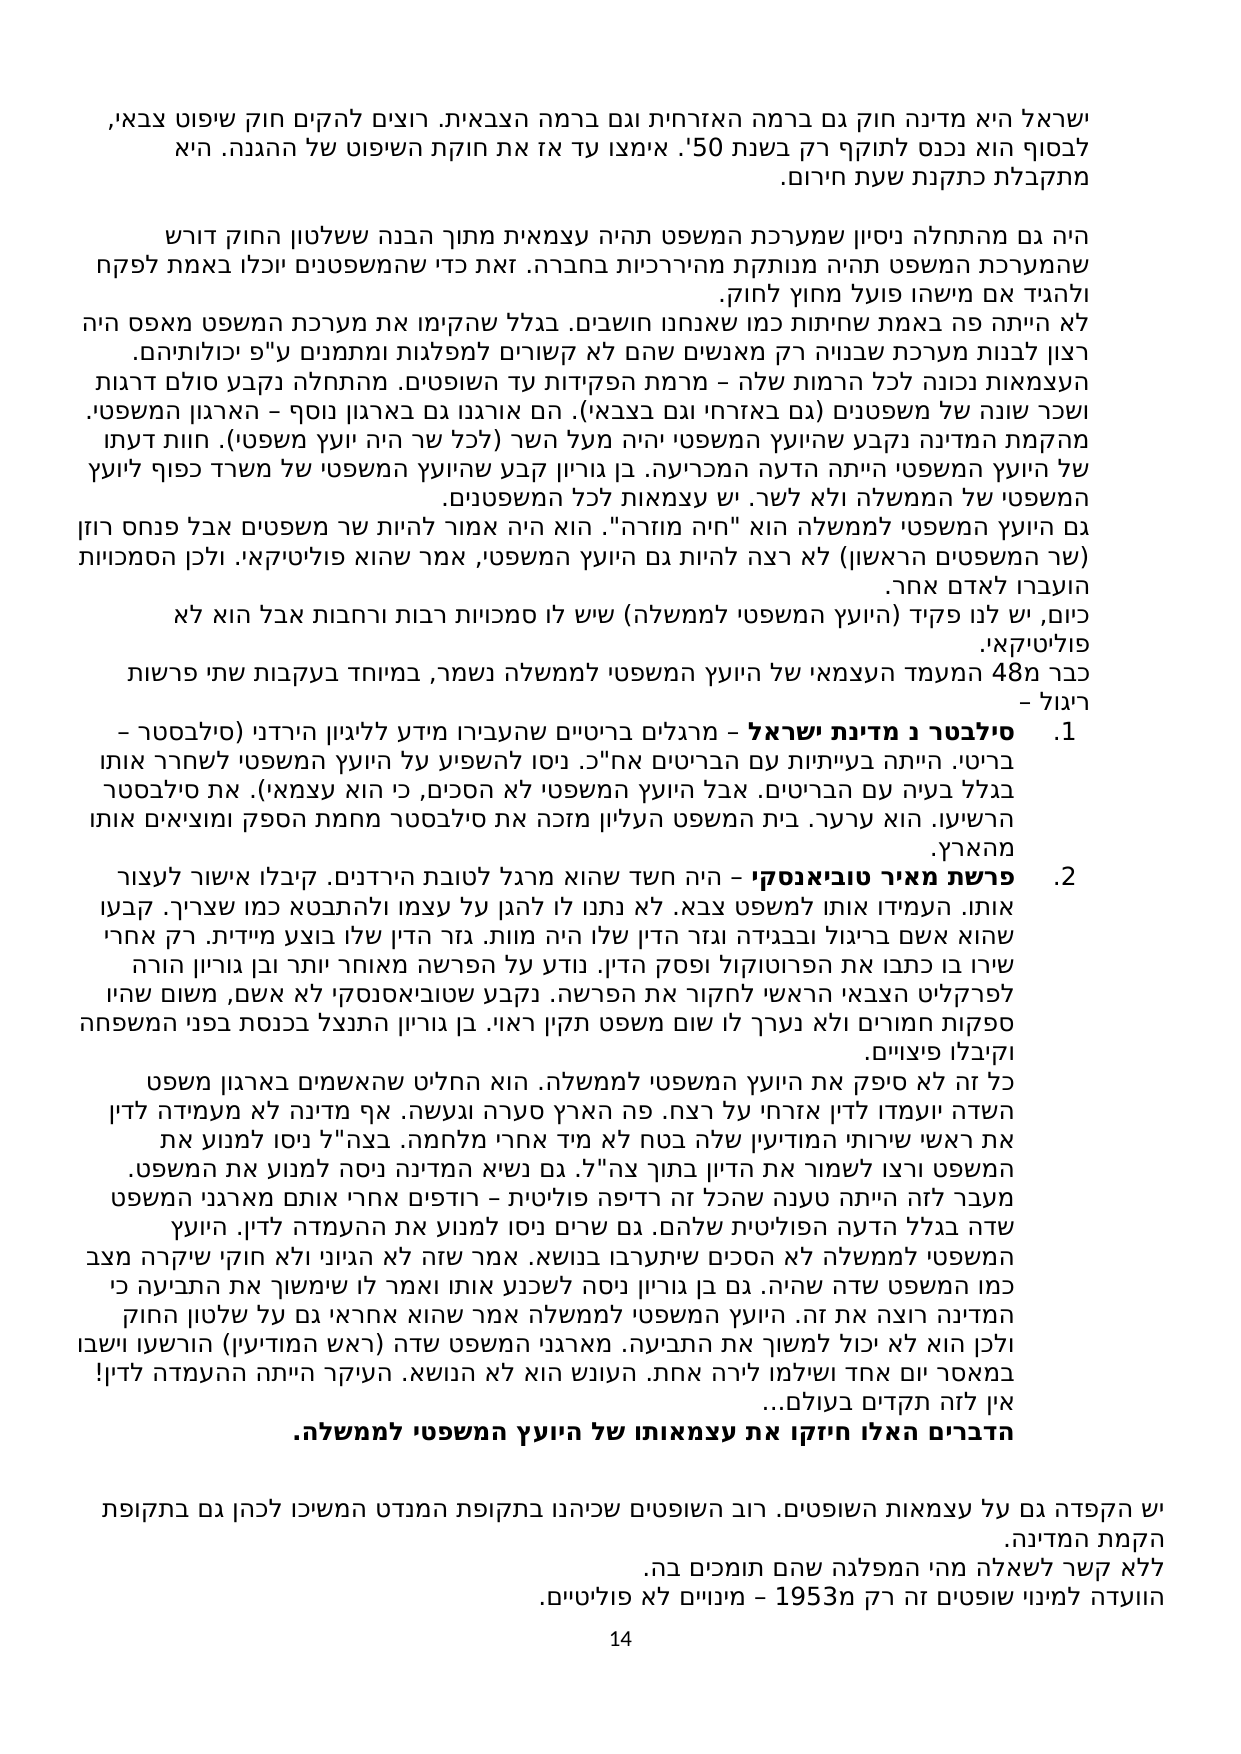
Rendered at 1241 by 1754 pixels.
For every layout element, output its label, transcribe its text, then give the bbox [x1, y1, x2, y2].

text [75, 1495, 1165, 1611]
list פרשת מאיר טוביאנסקי – היה חשד שהוא מרגל לטובת הירדנים. קיבלו אישור לעצור אותו. העמידו אותו למשפט צבא. לא נתנו לו להגן על עצמו ולהתבטא כמו שצריך. קבעו שהוא אשם בריגול ובבגידה וגזר הדין שלו היה מוות. גזר הדין שלו בוצע מיידית. רק אחרי שירו בו כתבו את הפרוטוקול ופסק הדין. נודע על הפרשה מאוחר יותר ובן גוריון הורה לפרקליט הצבאי הראשי לחקור את הפרשה. נקבע שטוביאסנסקי לא אשם, משום שהיו ספקות חמורים ולא נערך לו שום משפט תקין ראוי. בן גוריון התנצל בכנסת בפני המשפחה וקיבלו פיצויים. כל זה לא סיפק את היועץ המשפטי לממשלה. הוא החליט שהאשמים בארגון משפט השדה יועמדו לדין אזרחי על רצח. פה הארץ סערה וגעשה. אף מדינה לא מעמידה לדין את ראשי שירותי המודיעין שלה בטח לא מיד אחרי מלחמה. בצה"ל ניסו למנוע את המשפט ורצו לשמור את הדיון בתוך צה"ל. גם נשיא המדינה ניסה למנוע את המשפט. מעבר לזה הייתה טענה שהכל זה רדיפה פוליטית – רודפים אחרי אותם מארגני המשפט שדה בגלל הדעה הפוליטית שלהם. גם שרים ניסו למנוע את ההעמדה לדין. היועץ המשפטי לממשלה לא הסכים שיתערבו בנושא. אמר שזה לא הגיוני ולא חוקי שיקרה מצב כמו המשפט שדה שהיה. גם בן גוריון ניסה לשכנע אותו ואמר לו שימשוך את התביעה כי המדינה רוצה את זה. היועץ המשפטי לממשלה אמר שהוא אחראי גם על שלטון החוק ולכן הוא לא יכול למשוך את התביעה. מארגני המשפט שדה (ראש המודיעין) הורשעו וישבו במאסר יום אחד ושילמו לירה אחת. העונש הוא לא הנושא. העיקר הייתה ההעמדה לדין! אין לזה תקדים בעולם... הדברים האלו חיזקו את עצמאותו של היועץ המשפטי לממשלה. [75, 862, 1053, 1474]
list סילבטר נ מדינת ישראל – מרגלים בריטיים שהעבירו מידע לליגיון הירדני (סילבסטר – בריטי. הייתה בעייתיות עם הבריטים אח"כ. ניסו להשפיע על היועץ המשפטי לשחרר אותו בגלל בעיה עם הבריטים. אבל היועץ המשפטי לא הסכים, כי הוא עצמאי). את סילבסטר הרשיעו. הוא ערער. בית המשפט העליון מזכה את סילבסטר מחמת הספק ומוציאים אותו מהארץ. [75, 717, 1053, 862]
list ישראל היא מדינה חוק גם ברמה האזרחית וגם ברמה הצבאית. רוצים להקים חוק שיפוט צבאי, לבסוף הוא נכנס לתוקף רק בשנת 50'. אימצו עד אז את חוקת השיפוט של ההגנה. היא מתקבלת כתקנת שעת חירום. היה גם מהתחלה ניסיון שמערכת המשפט תהיה עצמאית מתוך הבנה ששלטון החוק דורש שהמערכת המשפט תהיה מנותקת מהיררכיות בחברה. זאת כדי שהמשפטנים יוכלו באמת לפקח ולהגיד אם מישהו פועל מחוץ לחוק. לא הייתה פה באמת שחיתות כמו שאנחנו חושבים. בגלל שהקימו את מערכת המשפט מאפס היה רצון לבנות מערכת שבנויה רק מאנשים שהם לא קשורים למפלגות ומתמנים ע"פ יכולותיהם. העצמאות נכונה לכל הרמות שלה – מרמת הפקידות עד השופטים. מהתחלה נקבע סולם דרגות ושכר שונה של משפטנים (גם באזרחי וגם בצבאי). הם אורגנו גם בארגון נוסף – הארגון המשפטי. מהקמת המדינה נקבע שהיועץ המשפטי יהיה מעל השר (לכל שר היה יועץ משפטי). חוות דעתו של היועץ המשפטי הייתה הדעה המכריעה. בן גוריון קבע שהיועץ המשפטי של משרד כפוף ליועץ המשפטי של הממשלה ולא לשר. יש עצמאות לכל המשפטנים. גם היועץ המשפטי לממשלה הוא "חיה מוזרה". הוא היה אמור להיות שר משפטים אבל פנחס רוזן (שר המשפטים הראשון) לא רצה להיות גם היועץ המשפטי, אמר שהוא פוליטיקאי. ולכן הסמכויות הועברו לאדם אחר. כיום, יש לנו פקיד (היועץ המשפטי לממשלה) שיש לו סמכויות רבות ורחבות אבל הוא לא פוליטיקאי. כבר מ48 המעמד העצמאי של היועץ המשפטי לממשלה נשמר, במיוחד בעקבות שתי פרשות ריגול – [75, 75, 1090, 717]
